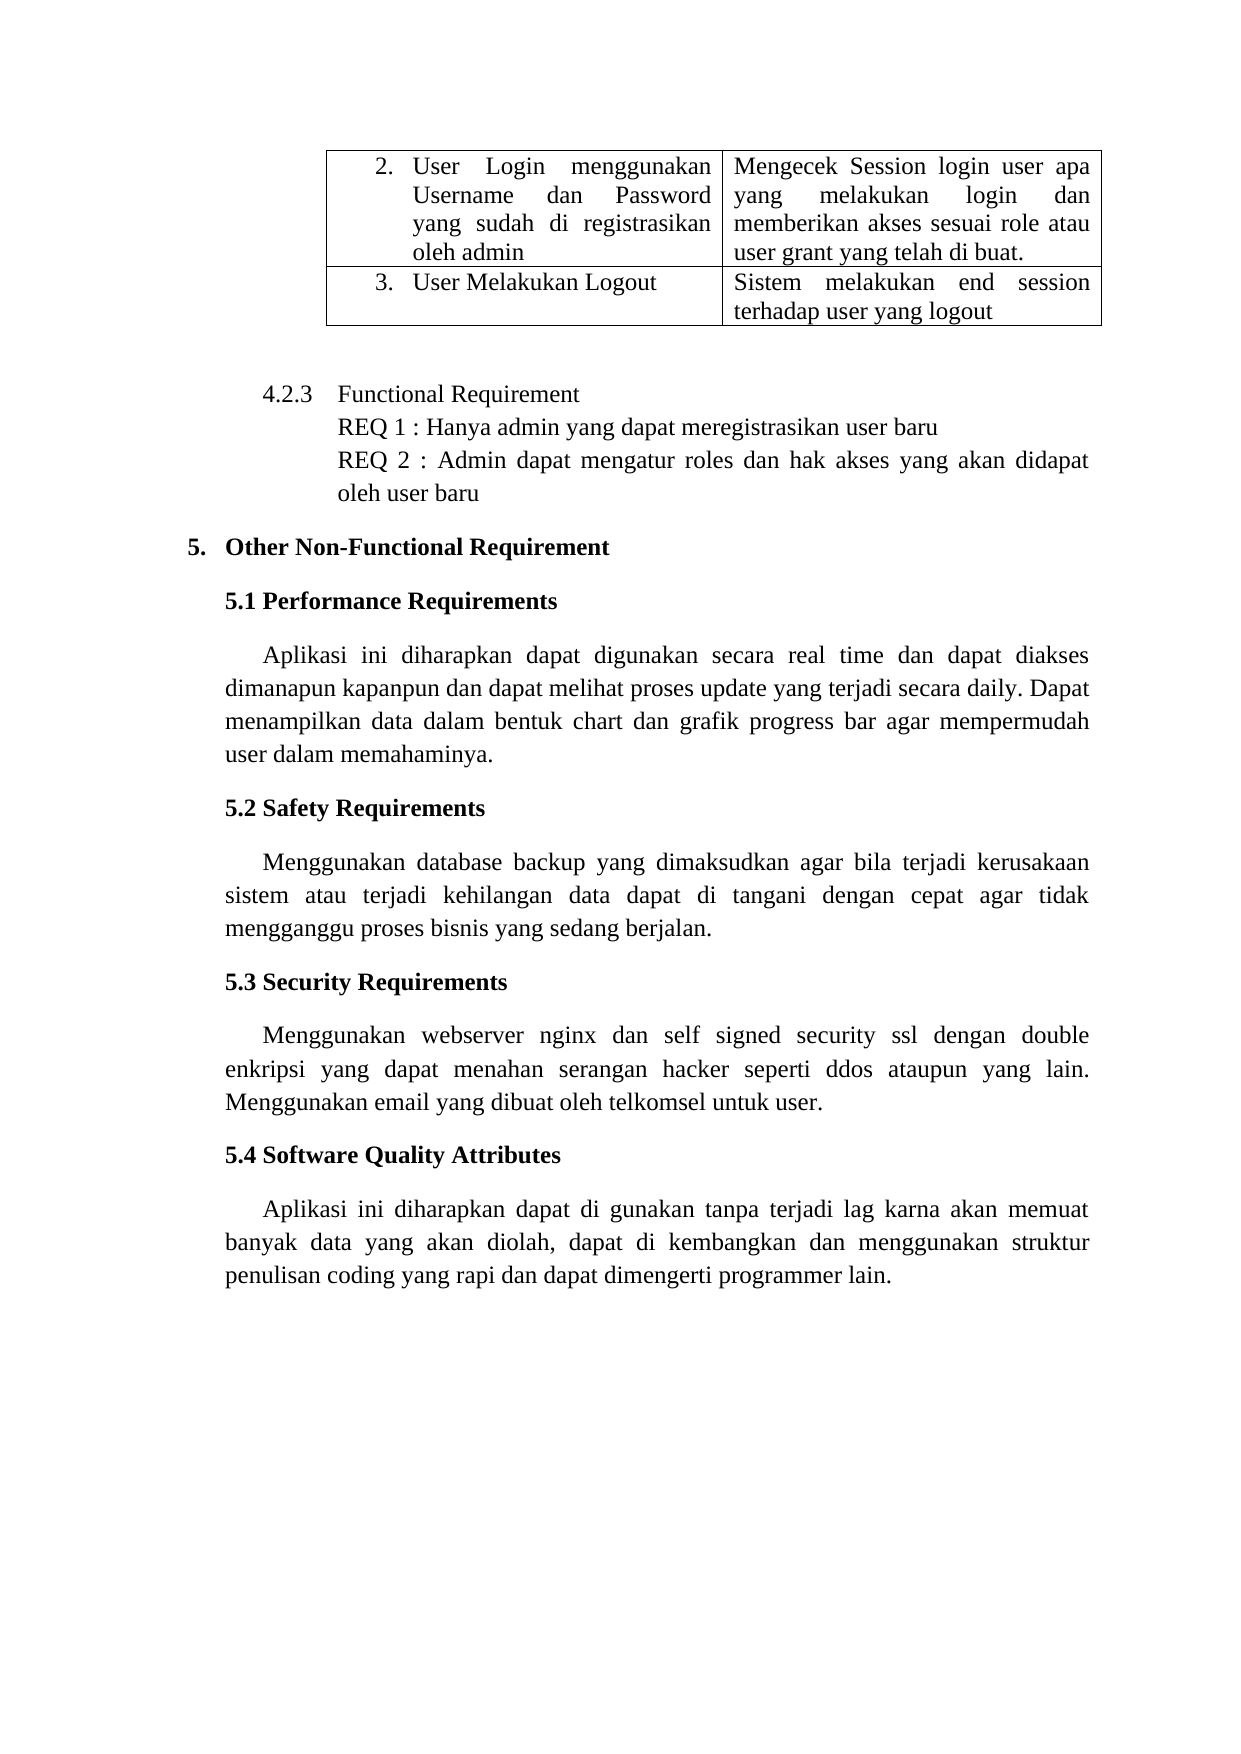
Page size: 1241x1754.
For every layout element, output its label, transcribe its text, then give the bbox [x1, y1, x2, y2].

text Menggunakan webserver nginx dan self signed security ssl dengan double enkripsi yang dapat menahan serangan hacker seperti ddos ataupun yang lain. Menggunakan email yang dibuat oleh telkomsel untuk user. [225, 1021, 1090, 1115]
table_cell Sistem melakukan end session terhadap user yang logout [723, 267, 1101, 324]
table_cell User Melakukan Logout [327, 267, 722, 324]
list Other Non-Functional Requirement [187, 532, 1090, 561]
text Aplikasi ini diharapkan dapat digunakan secara real time dan dapat diakses dimanapun kapanpun dan dapat melihat proses update yang terjadi secara daily. Dapat menampilkan data dalam bentuk chart dan grafik progress bar agar mempermudah user dalam memahaminya. [225, 640, 1090, 768]
list Performance Requirements [225, 586, 1090, 615]
list Security Requirements [225, 967, 1090, 996]
table_cell User Login menggunakan Username dan Password yang sudah di registrasikan oleh admin [327, 151, 722, 266]
text Aplikasi ini diharapkan dapat di gunakan tanpa terjadi lag karna akan memuat banyak data yang akan diolah, dapat di kembangkan dan menggunakan struktur penulisan coding yang rapi dan dapat dimengerti programmer lain. [225, 1194, 1090, 1289]
list REQ 1 : Hanya admin yang dapat meregistrasikan user baru [337, 412, 1090, 441]
table_cell Mengecek Session login user apa yang melakukan login dan memberikan akses sesuai role atau user grant yang telah di buat. [723, 151, 1101, 266]
list Safety Requirements [225, 793, 1090, 822]
list Functional Requirement [262, 379, 1090, 408]
list Software Quality Attributes [225, 1141, 1090, 1169]
text Menggunakan database backup yang dimaksudkan agar bila terjadi kerusakaan sistem atau terjadi kehilangan data dapat di tangani dengan cepat agar tidak mengganggu proses bisnis yang sedang berjalan. [225, 847, 1090, 942]
list REQ 2 : Admin dapat mengatur roles dan hak akses yang akan didapat oleh user baru [337, 446, 1090, 507]
